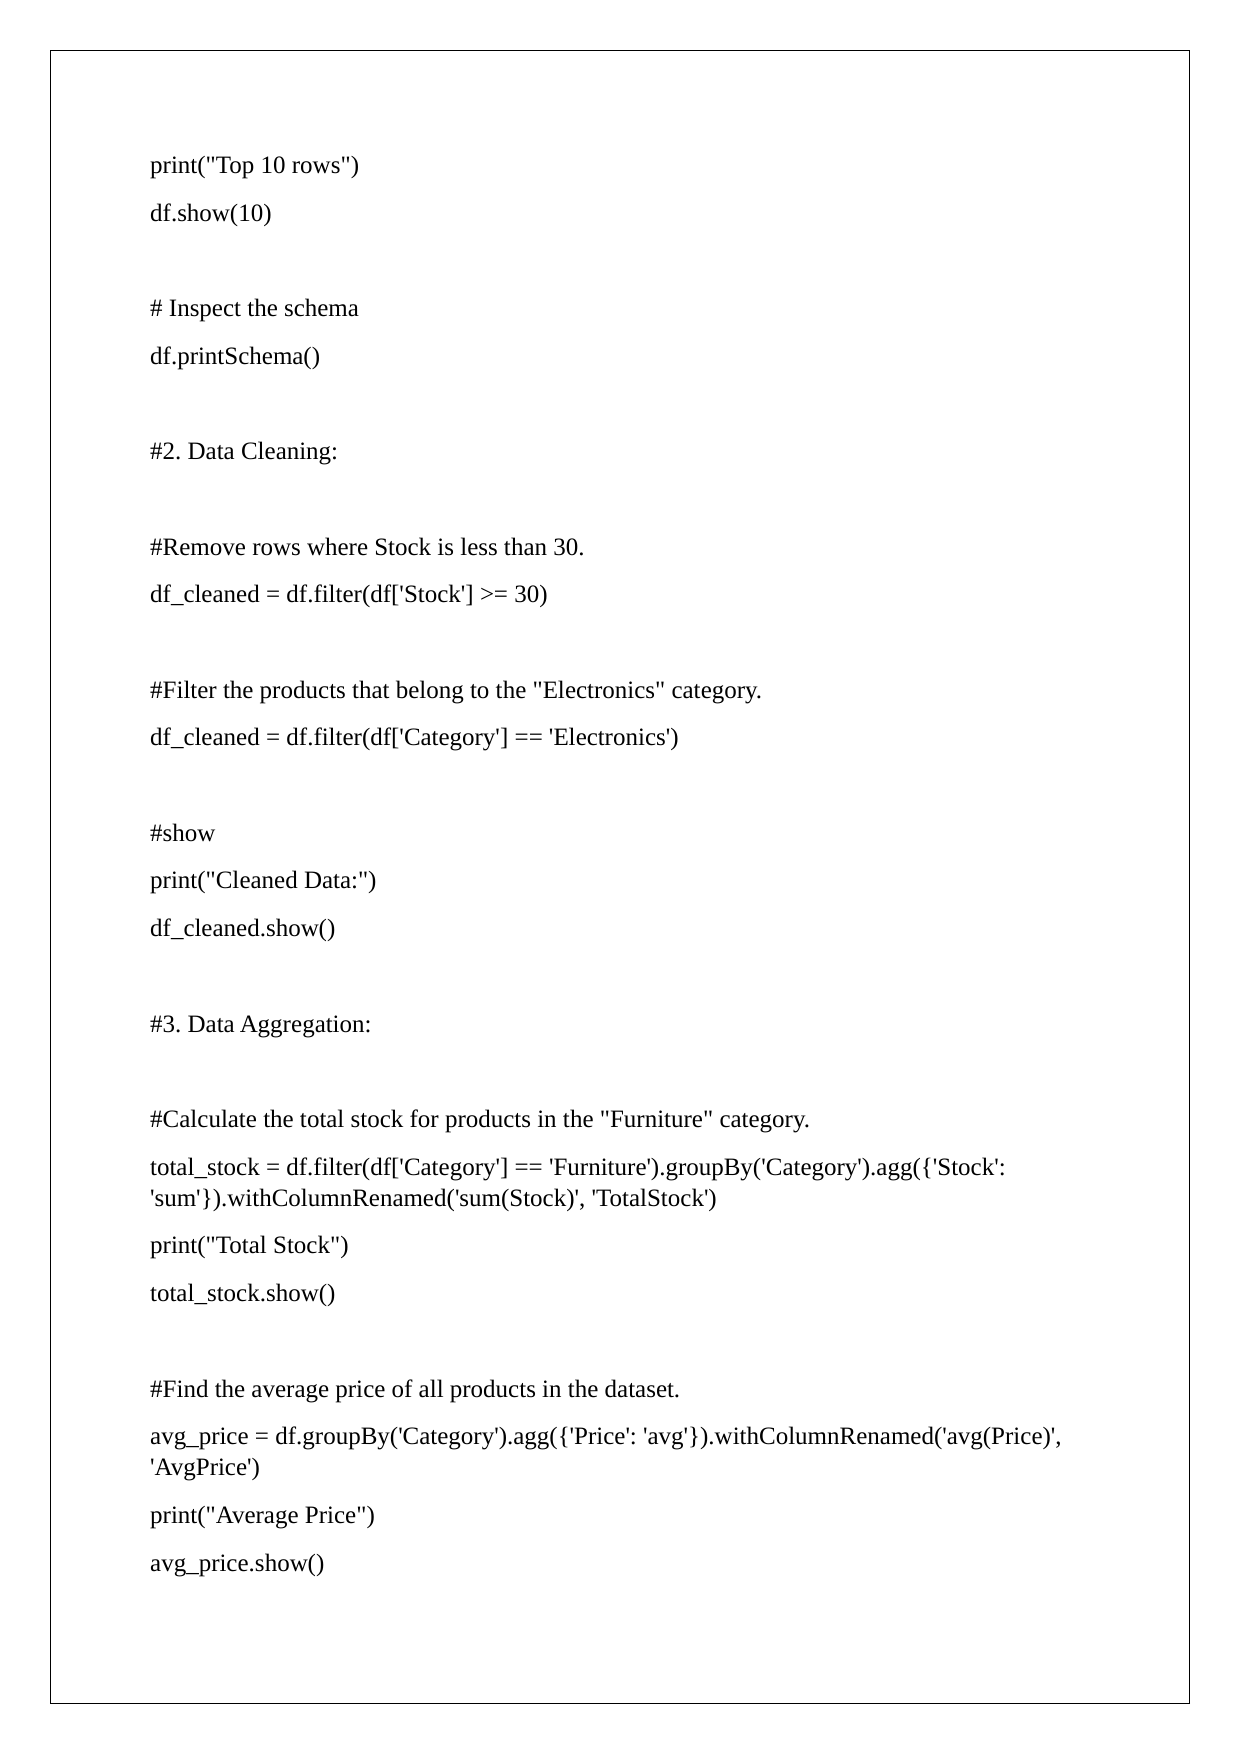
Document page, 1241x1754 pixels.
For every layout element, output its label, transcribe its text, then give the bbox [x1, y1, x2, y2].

text #show [150, 818, 1090, 847]
text #Remove rows where Stock is less than 30. [150, 532, 1090, 560]
text avg_price = df.groupBy('Category').agg({'Price': 'avg'}).withColumnRenamed('avg(Price)', 'AvgPrice') [150, 1421, 1090, 1481]
text print("Total Stock") [150, 1231, 1090, 1259]
text df_cleaned.show() [150, 913, 1090, 942]
text total_stock.show() [150, 1278, 1090, 1307]
text avg_price.show() [150, 1548, 1090, 1577]
text #2. Data Cleaning: [150, 436, 1090, 465]
text #Calculate the total stock for products in the "Furniture" category. [150, 1104, 1090, 1133]
text #3. Data Aggregation: [150, 1009, 1090, 1037]
text df_cleaned = df.filter(df['Category'] == 'Electronics') [150, 722, 1090, 751]
text print("Top 10 rows") [150, 150, 1090, 179]
text #Filter the products that belong to the "Electronics" category. [150, 675, 1090, 703]
text df.printSchema() [150, 341, 1090, 369]
text # Inspect the schema [150, 293, 1090, 322]
text print("Cleaned Data:") [150, 866, 1090, 894]
text df_cleaned = df.filter(df['Stock'] >= 30) [150, 579, 1090, 608]
text #Find the average price of all products in the dataset. [150, 1374, 1090, 1402]
text df.show(10) [150, 198, 1090, 226]
text total_stock = df.filter(df['Category'] == 'Furniture').groupBy('Category').agg({'Stock': 'sum'}).withColumnRenamed('sum(Stock)', 'TotalStock') [150, 1152, 1090, 1212]
text print("Average Price") [150, 1500, 1090, 1529]
